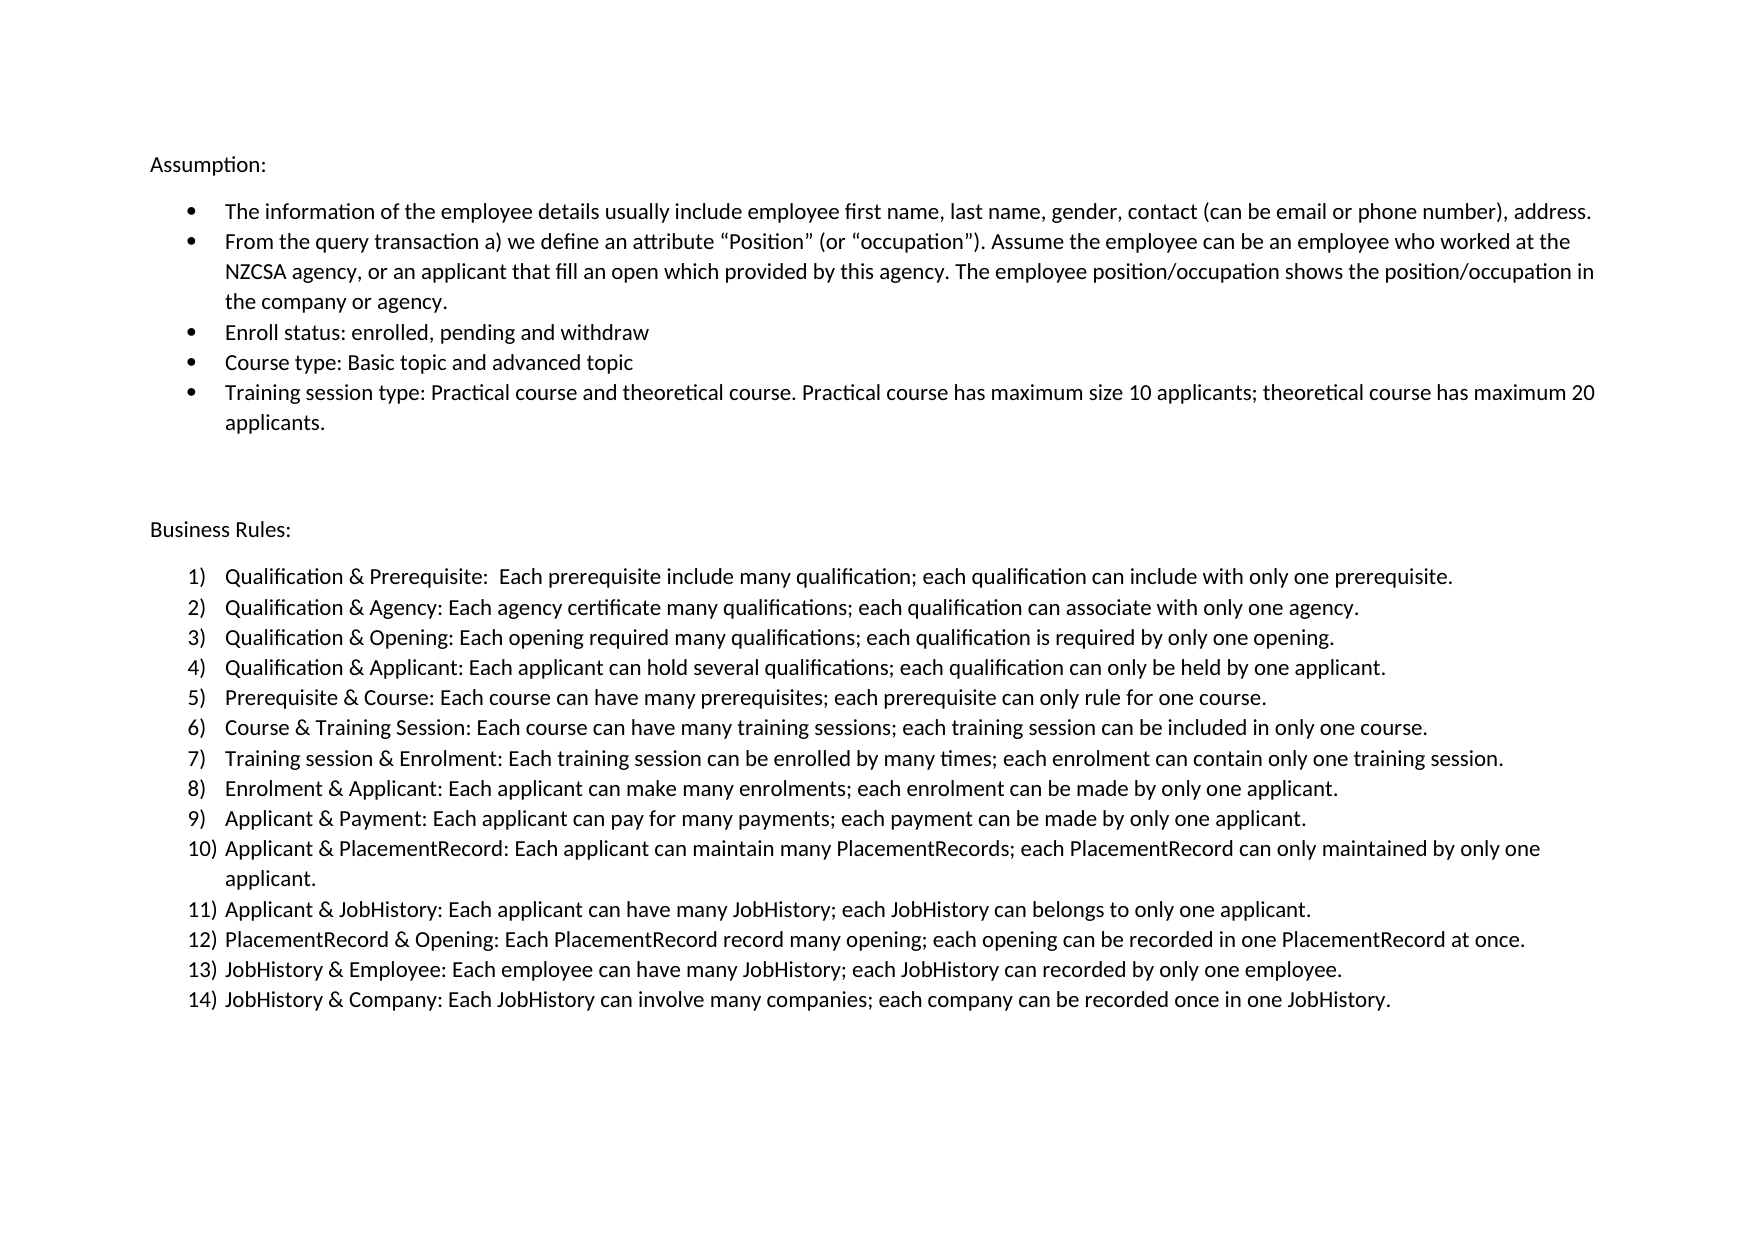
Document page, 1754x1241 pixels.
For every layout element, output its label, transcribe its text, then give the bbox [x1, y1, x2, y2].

list Training session & Enrolment: Each training session can be enrolled by many times; each enrolment can contain only one training session. [187, 744, 1604, 772]
list Qualification & Agency: Each agency certificate many qualifications; each qualification can associate with only one agency. [187, 593, 1604, 621]
list From the query transaction a) we define an attribute “Position” (or “occupation”). Assume the employee can be an employee who worked at the NZCSA agency, or an applicant that fill an open which provided by this agency. The employee position/occupation shows the position/occupation in the company or agency. [187, 227, 1604, 316]
list Qualification & Opening: Each opening required many qualifications; each qualification is required by only one opening. [187, 623, 1604, 651]
list Training session type: Practical course and theoretical course. Practical course has maximum size 10 applicants; theoretical course has maximum 20 applicants. [187, 378, 1604, 436]
list Applicant & Payment: Each applicant can pay for many payments; each payment can be made by only one applicant. [187, 804, 1604, 832]
list JobHistory & Company: Each JobHistory can involve many companies; each company can be recorded once in one JobHistory. [187, 985, 1604, 1013]
list Enrolment & Applicant: Each applicant can make many enrolments; each enrolment can be made by only one applicant. [187, 774, 1604, 802]
list Qualification & Applicant: Each applicant can hold several qualifications; each qualification can only be held by one applicant. [187, 653, 1604, 681]
list Prerequisite & Course: Each course can have many prerequisites; each prerequisite can only rule for one course. [187, 683, 1604, 711]
list The information of the employee details usually include employee first name, last name, gender, contact (can be email or phone number), address. [187, 197, 1604, 225]
list Applicant & PlacementRecord: Each applicant can maintain many PlacementRecords; each PlacementRecord can only maintained by only one applicant. [187, 834, 1604, 893]
list Qualification & Prerequisite: Each prerequisite include many qualification; each qualification can include with only one prerequisite. [187, 562, 1604, 591]
list Course & Training Session: Each course can have many training sessions; each training session can be included in only one course. [187, 713, 1604, 742]
list Course type: Basic topic and advanced topic [187, 348, 1604, 376]
list Enroll status: enrolled, pending and withdraw [187, 318, 1604, 346]
list Applicant & JobHistory: Each applicant can have many JobHistory; each JobHistory can belongs to only one applicant. [187, 895, 1604, 923]
text Business Rules: [150, 516, 1604, 544]
list JobHistory & Employee: Each employee can have many JobHistory; each JobHistory can recorded by only one employee. [187, 955, 1604, 983]
list PlacementRecord & Opening: Each PlacementRecord record many opening; each opening can be recorded in one PlacementRecord at once. [187, 925, 1604, 953]
text Assumption: [150, 150, 1604, 178]
